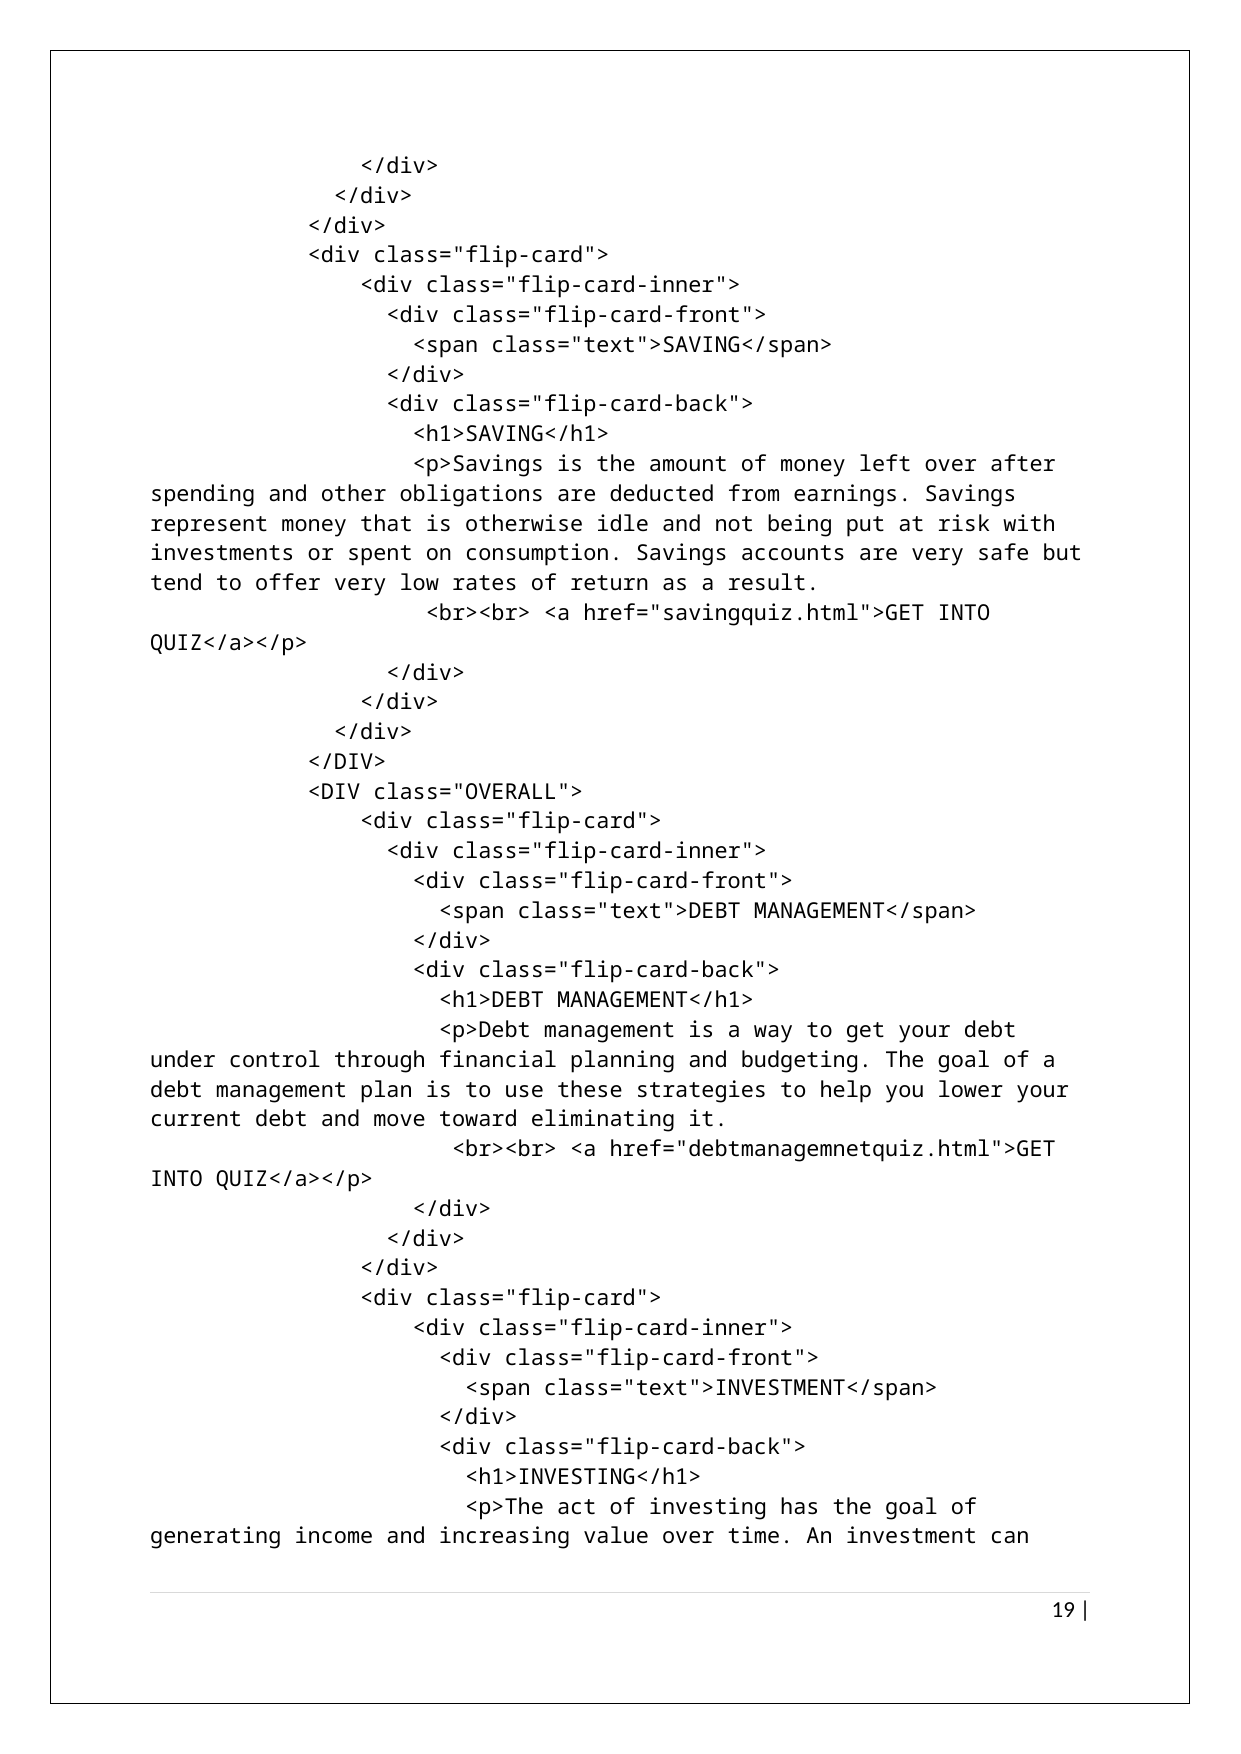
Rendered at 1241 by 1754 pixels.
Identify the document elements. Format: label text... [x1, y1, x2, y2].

text <div class="flip-card-back"> [150, 388, 1090, 418]
text <div class="flip-card-front"> [150, 865, 1090, 895]
text <br><br> <a href="debtmanagemnetquiz.html">GET INTO QUIZ</a></p> [150, 1133, 1090, 1193]
text <div class="flip-card-back"> [150, 954, 1090, 984]
text </div> [150, 1193, 1090, 1222]
text </div> [150, 150, 1090, 180]
text </div> [150, 1401, 1090, 1431]
text </div> [150, 686, 1090, 716]
text <span class="text">INVESTMENT</span> [150, 1371, 1090, 1401]
text <DIV class="OVERALL"> [150, 776, 1090, 805]
text <div class="flip-card-back"> [150, 1431, 1090, 1461]
text <p>Debt management is a way to get your debt under control through financial planning and budgeting. The goal of a debt management plan is to use these strategies to help you lower your current debt and move toward eliminating it. [150, 1014, 1090, 1133]
text <div class="flip-card-inner"> [150, 1312, 1090, 1342]
text <div class="flip-card-inner"> [150, 269, 1090, 299]
text </div> [150, 1222, 1090, 1252]
text <br><br> <a href="savingquiz.html">GET INTO QUIZ</a></p> [150, 597, 1090, 656]
text <div class="flip-card"> [150, 805, 1090, 835]
text </div> [150, 656, 1090, 686]
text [150, 1491, 1090, 1550]
text <h1>SAVING</h1> [150, 418, 1090, 448]
text <span class="text">SAVING</span> [150, 329, 1090, 358]
text <p>Savings is the amount of money left over after spending and other obligations are deducted from earnings. Savings represent money that is otherwise idle and not being put at risk with investments or spent on consumption. Savings accounts are very safe but tend to offer very low rates of return as a result. [150, 448, 1090, 597]
text </div> [150, 716, 1090, 746]
text </div> [150, 358, 1090, 388]
text <div class="flip-card-front"> [150, 299, 1090, 329]
text </div> [150, 209, 1090, 239]
text <h1>INVESTING</h1> [150, 1461, 1090, 1491]
text </DIV> [150, 746, 1090, 776]
text <div class="flip-card-inner"> [150, 835, 1090, 865]
text <span class="text">DEBT MANAGEMENT</span> [150, 895, 1090, 924]
text </div> [150, 1252, 1090, 1282]
text <div class="flip-card"> [150, 239, 1090, 269]
text <h1>DEBT MANAGEMENT</h1> [150, 984, 1090, 1014]
text <div class="flip-card-front"> [150, 1342, 1090, 1371]
text </div> [150, 924, 1090, 954]
text </div> [150, 180, 1090, 209]
text <div class="flip-card"> [150, 1282, 1090, 1312]
